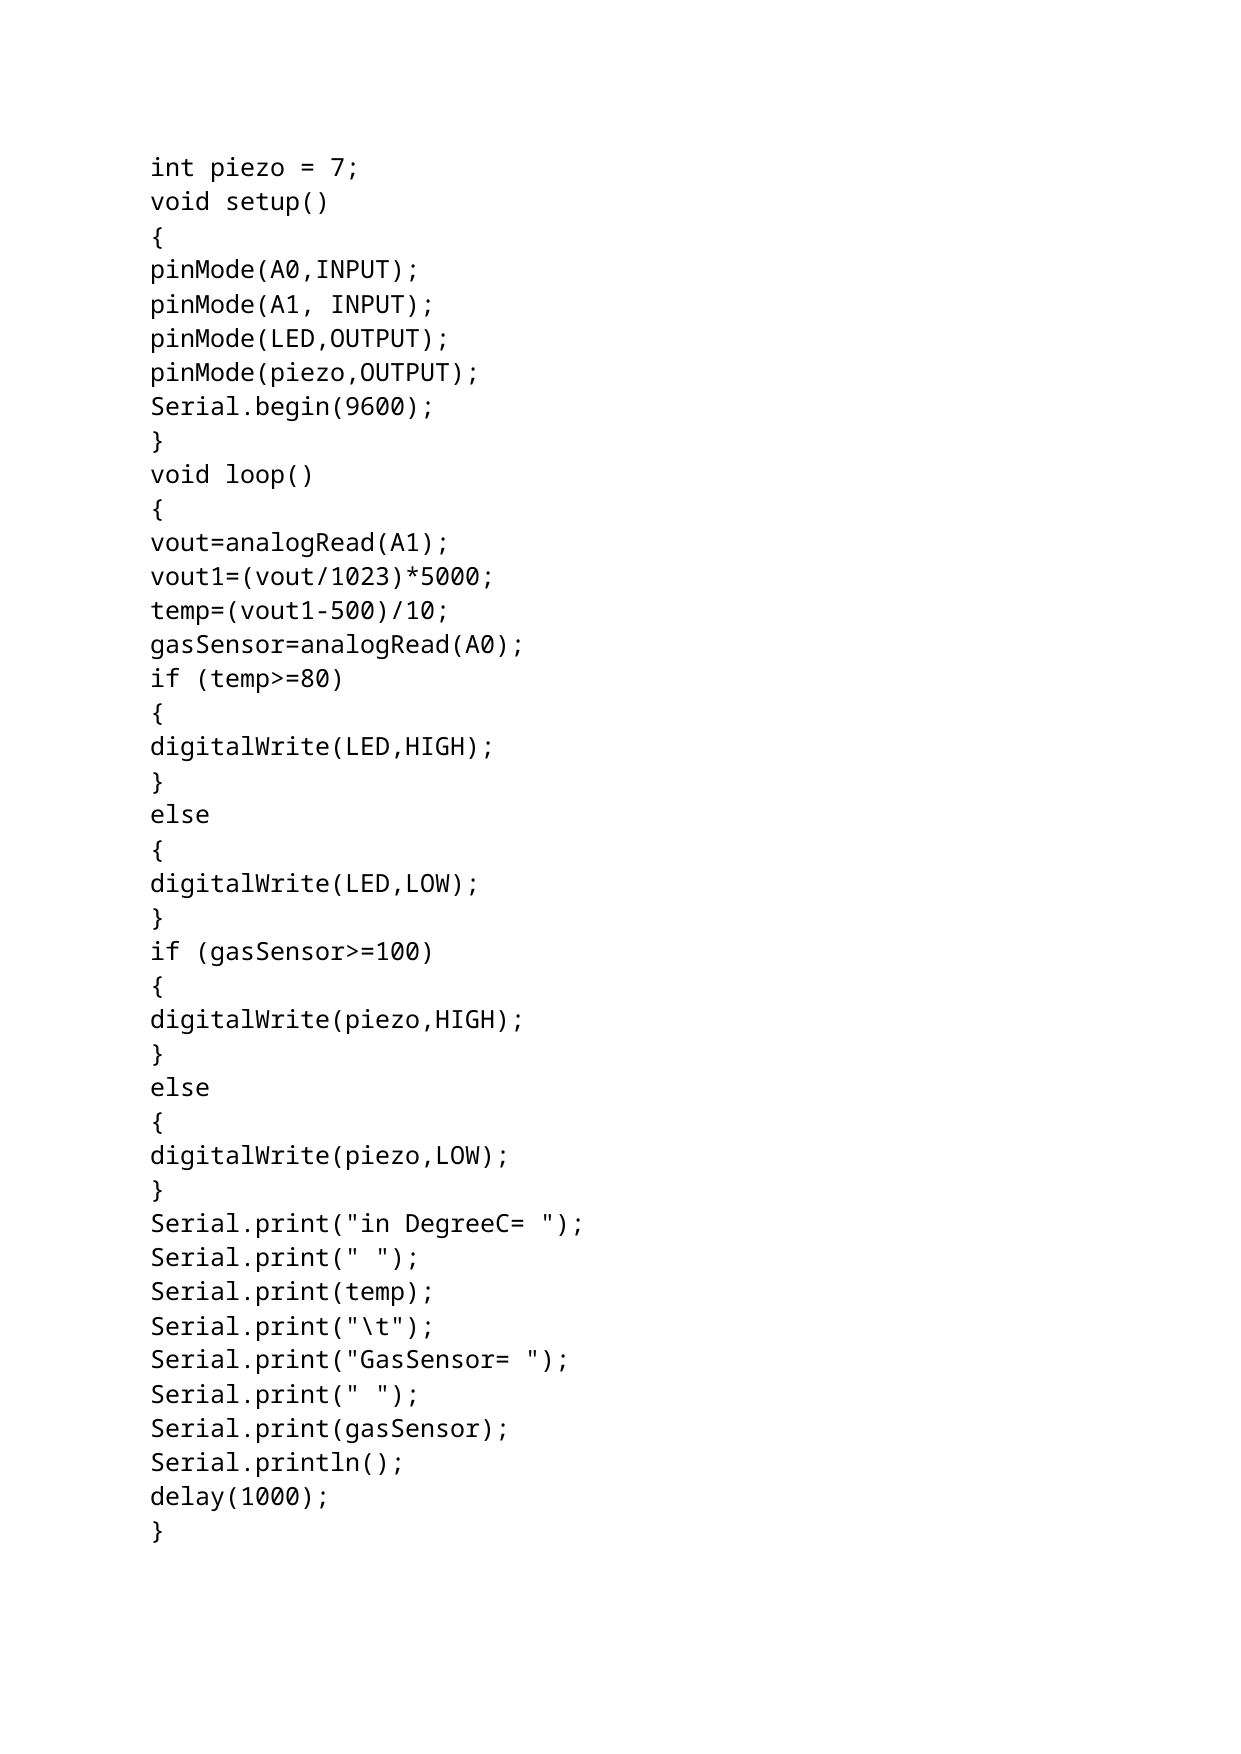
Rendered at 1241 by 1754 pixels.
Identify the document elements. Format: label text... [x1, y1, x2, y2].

text digitalWrite(piezo,HIGH); [150, 1002, 1090, 1036]
text } [150, 422, 1090, 457]
text if (gasSensor>=100) [150, 933, 1090, 967]
text digitalWrite(LED,HIGH); [150, 729, 1090, 763]
text } [150, 763, 1090, 797]
text digitalWrite(LED,LOW); [150, 865, 1090, 899]
text digitalWrite(piezo,LOW); [150, 1138, 1090, 1172]
text Serial.begin(9600); [150, 388, 1090, 422]
text pinMode(piezo,OUTPUT); [150, 354, 1090, 388]
text temp=(vout1-500)/10; [150, 593, 1090, 627]
text Serial.print("GasSensor= "); [150, 1342, 1090, 1376]
text { [150, 1104, 1090, 1138]
text else [150, 797, 1090, 831]
text } [150, 1512, 1090, 1547]
text { [150, 695, 1090, 729]
text { [150, 491, 1090, 525]
text } [150, 899, 1090, 933]
text void loop() [150, 457, 1090, 491]
text Serial.print(" "); [150, 1376, 1090, 1410]
text { [150, 967, 1090, 1002]
text pinMode(A1, INPUT); [150, 286, 1090, 320]
text int piezo = 7; [150, 150, 1090, 184]
text pinMode(A0,INPUT); [150, 252, 1090, 286]
text delay(1000); [150, 1478, 1090, 1512]
text { [150, 831, 1090, 865]
text Serial.print("in DegreeC= "); [150, 1206, 1090, 1240]
text gasSensor=analogRead(A0); [150, 627, 1090, 661]
text void setup() [150, 184, 1090, 218]
text Serial.print(temp); [150, 1274, 1090, 1308]
text vout=analogRead(A1); [150, 525, 1090, 559]
text { [150, 218, 1090, 252]
text Serial.print(" "); [150, 1240, 1090, 1274]
text Serial.println(); [150, 1444, 1090, 1478]
text if (temp>=80) [150, 661, 1090, 695]
text else [150, 1070, 1090, 1104]
text vout1=(vout/1023)*5000; [150, 559, 1090, 593]
text } [150, 1172, 1090, 1206]
text } [150, 1036, 1090, 1070]
text Serial.print(gasSensor); [150, 1410, 1090, 1444]
text pinMode(LED,OUTPUT); [150, 320, 1090, 354]
text Serial.print("\t"); [150, 1308, 1090, 1342]
